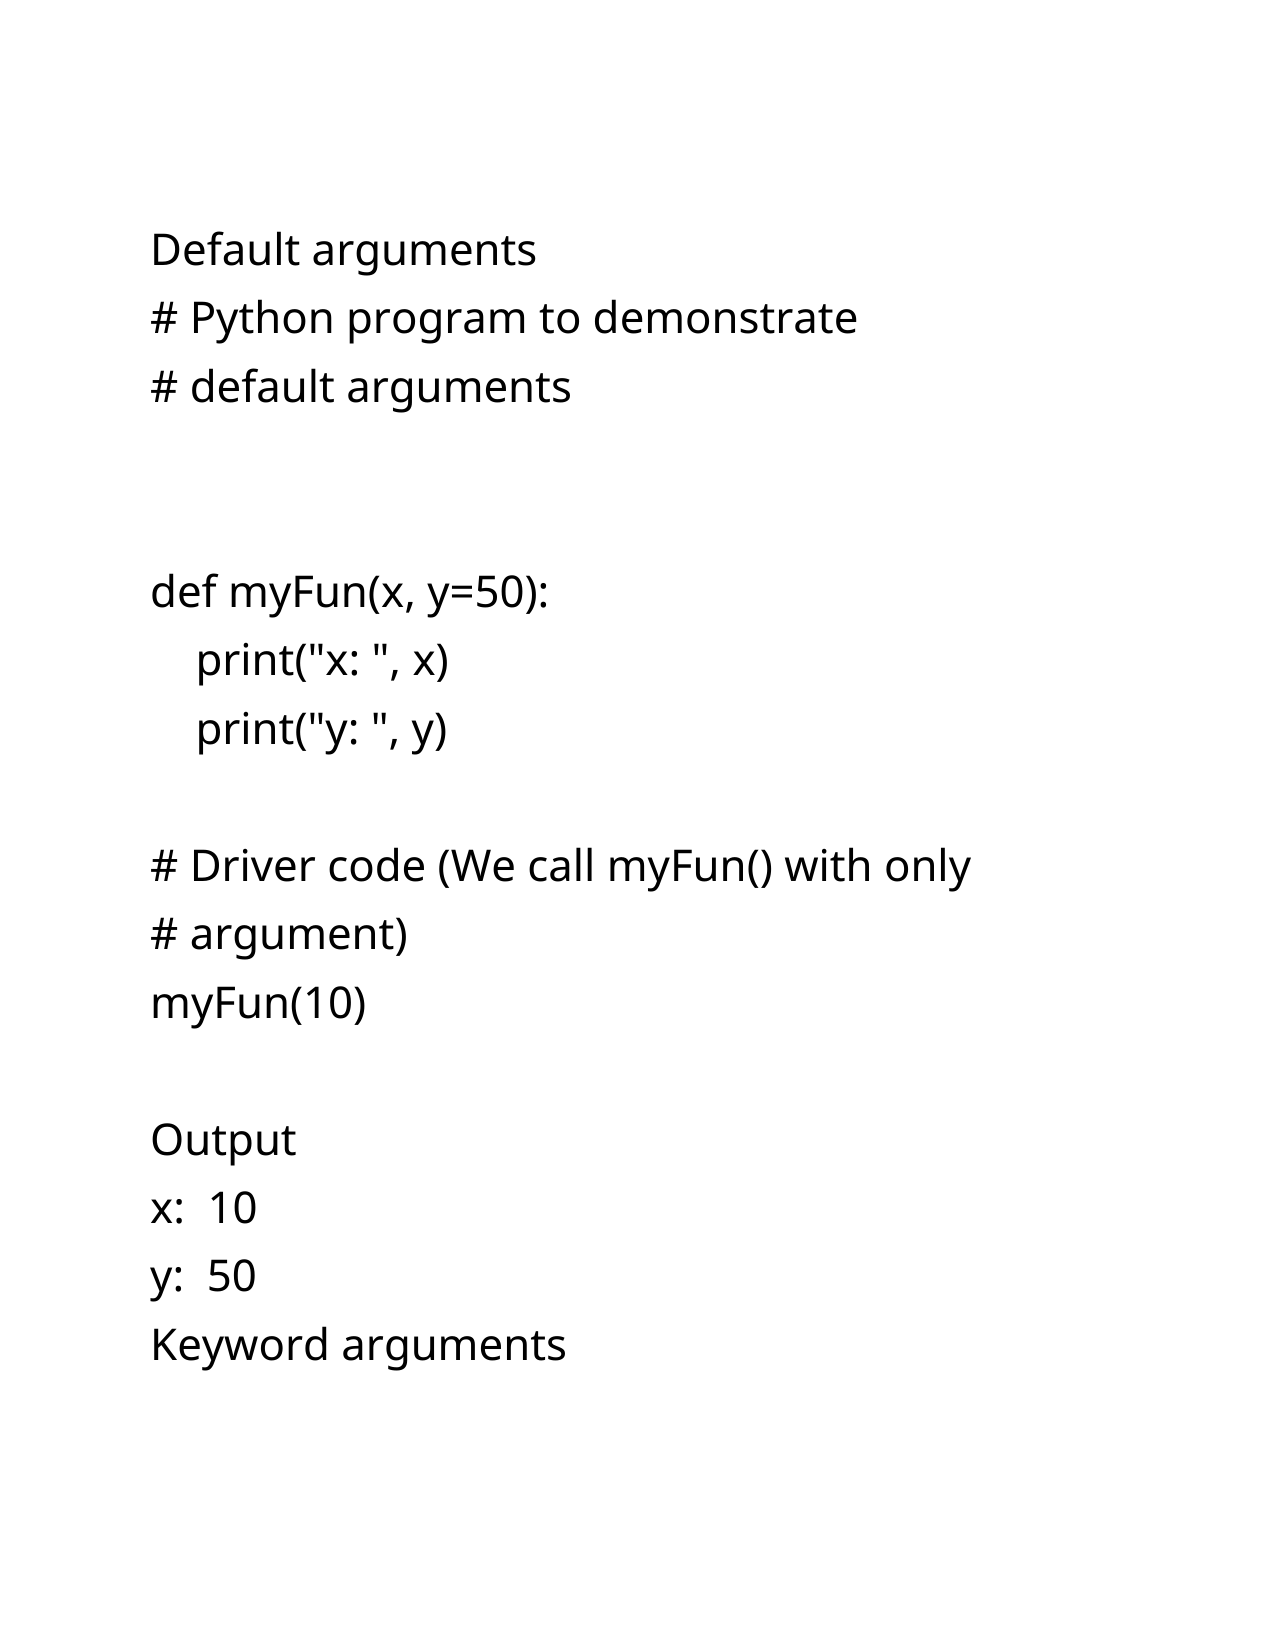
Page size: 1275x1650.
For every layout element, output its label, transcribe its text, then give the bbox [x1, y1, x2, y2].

text # Python program to demonstrate [150, 287, 1125, 346]
text y: 50 [150, 1245, 1125, 1304]
text Default arguments [150, 218, 1125, 278]
text myFun(10) [150, 971, 1125, 1031]
text print("x: ", x) [150, 629, 1125, 689]
text # Driver code (We call myFun() with only [150, 834, 1125, 894]
text def myFun(x, y=50): [150, 561, 1125, 620]
text x: 10 [150, 1177, 1125, 1236]
text # argument) [150, 903, 1125, 962]
text Output [150, 1108, 1125, 1168]
text Keyword arguments [150, 1313, 1125, 1373]
text # default arguments [150, 355, 1125, 415]
text print("y: ", y) [150, 697, 1125, 757]
